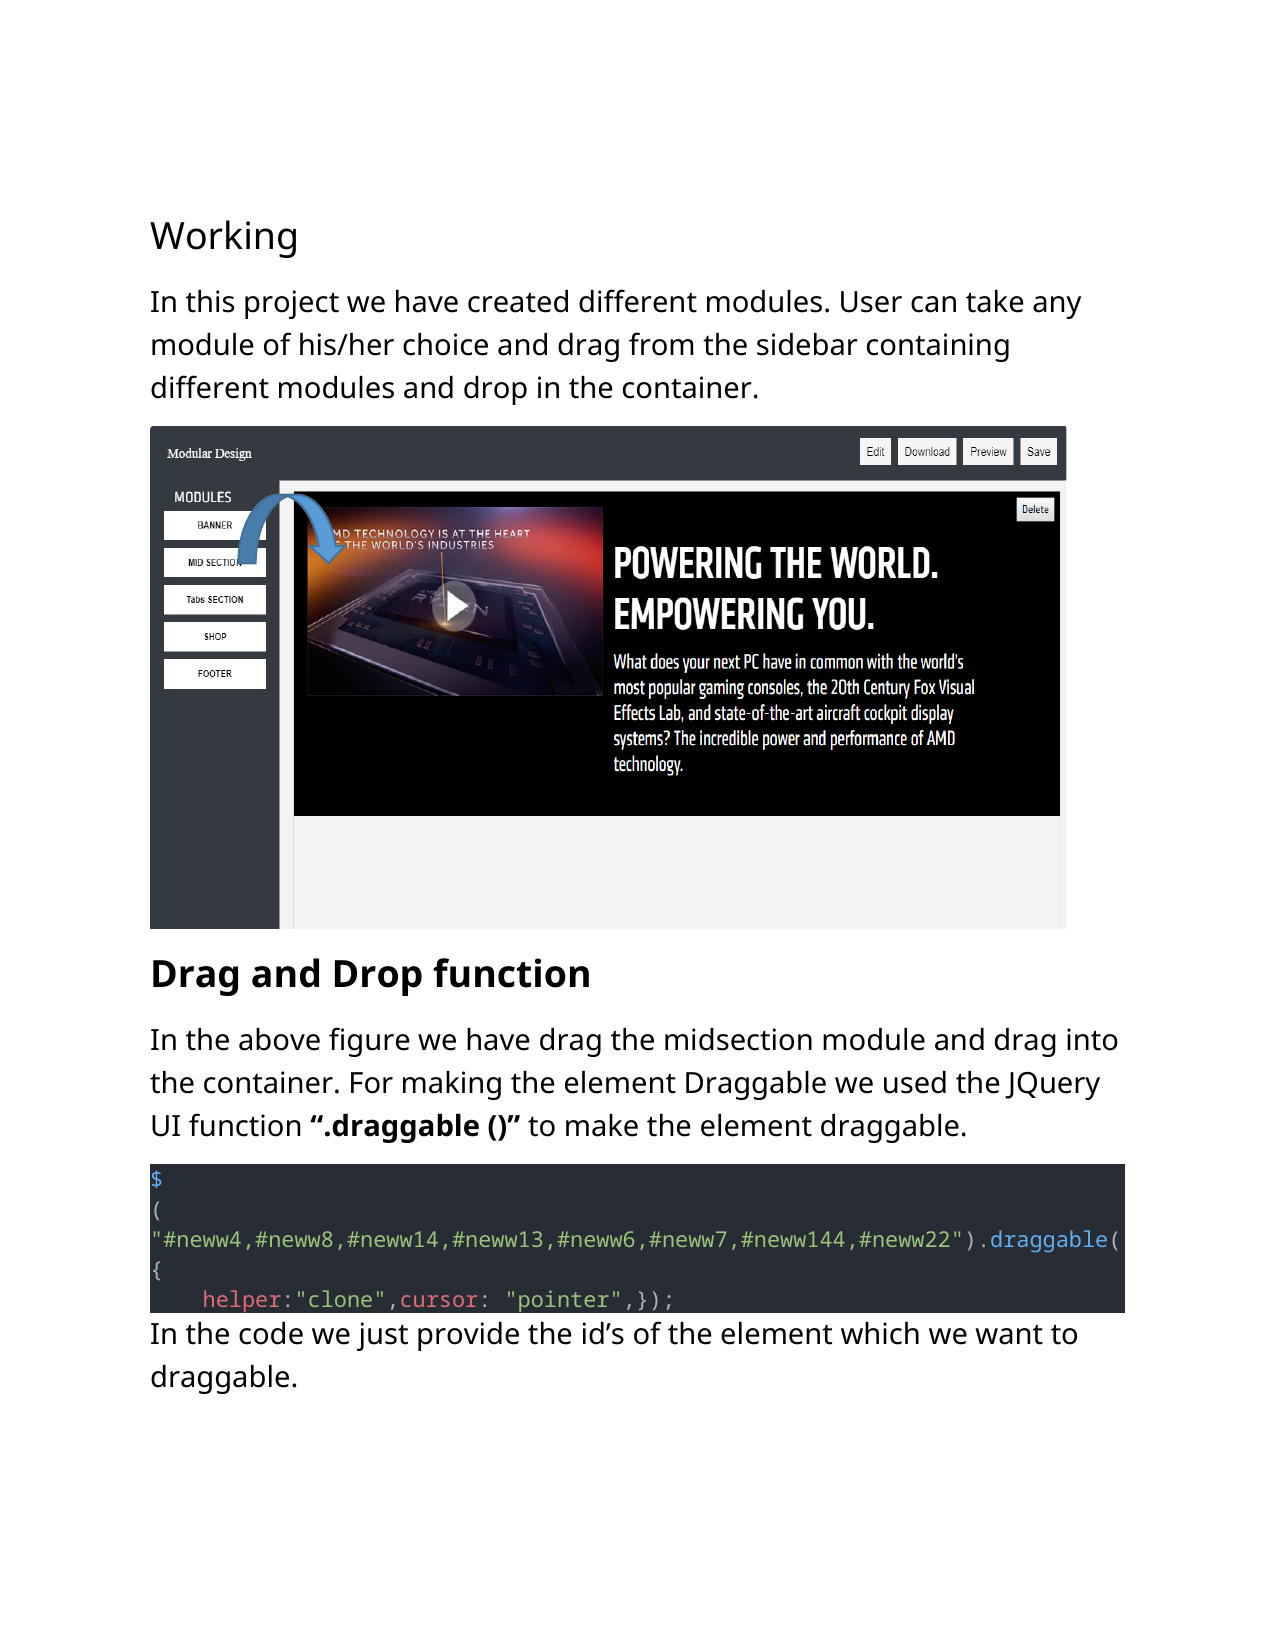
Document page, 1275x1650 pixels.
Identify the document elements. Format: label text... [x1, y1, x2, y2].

picture [150, 426, 1067, 929]
text Working [150, 209, 1125, 261]
text $("#neww4,#neww8,#neww14,#neww13,#neww6,#neww7,#neww144,#neww22").draggable({ [150, 1164, 1125, 1284]
text helper:"clone",cursor: "pointer",}); [150, 1284, 1125, 1313]
text Drag and Drop function [150, 948, 1125, 999]
text In the code we just provide the id’s of the element which we want to draggable. [150, 1313, 1125, 1396]
text In the above figure we have drag the midsection module and drag into the container. For making the element Draggable we used the JQuery UI function “.draggable ()” to make the element draggable. [150, 1019, 1125, 1145]
text In this project we have created different modules. User can take any module of his/her choice and drag from the sidebar containing different modules and drop in the container. [150, 281, 1125, 407]
